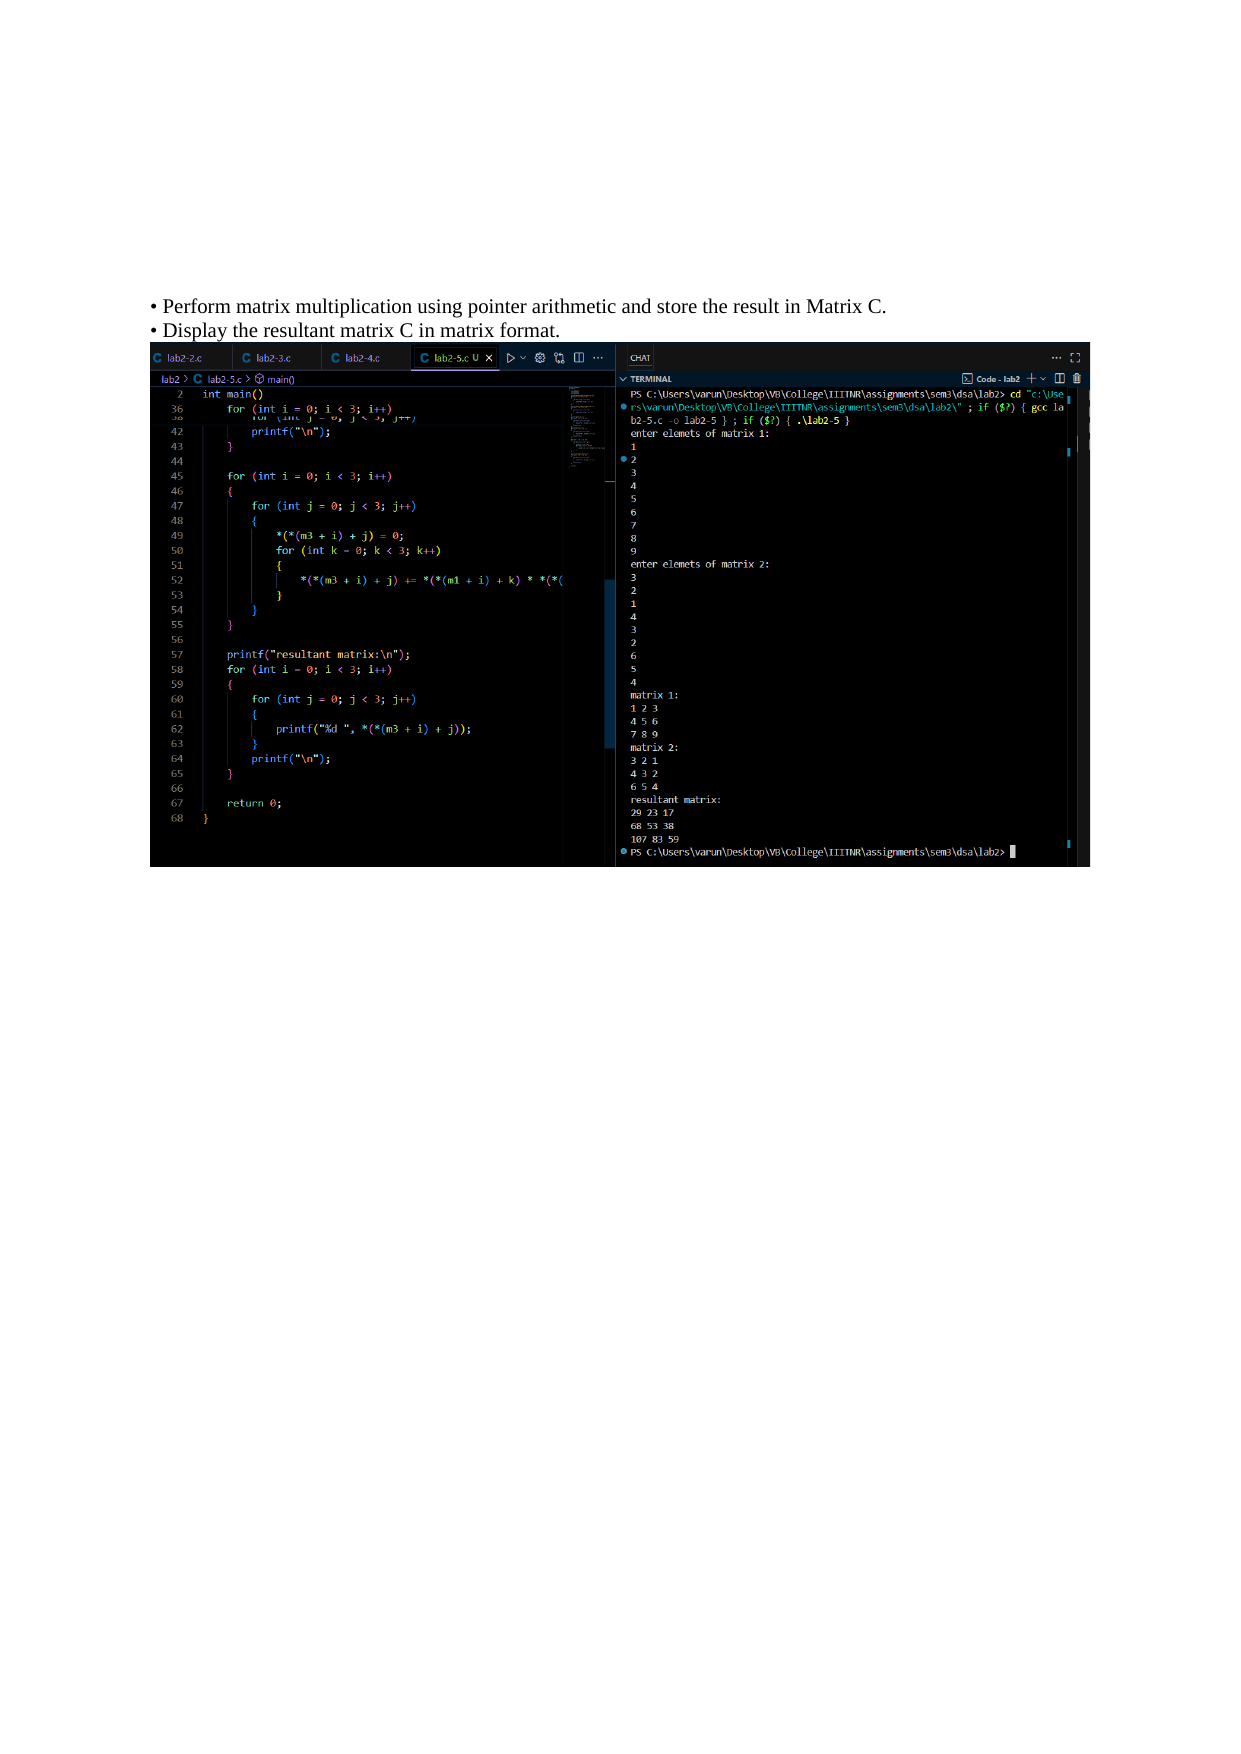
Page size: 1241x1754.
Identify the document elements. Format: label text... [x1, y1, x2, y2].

picture [150, 342, 1091, 867]
text • Display the resultant matrix C in matrix format. [150, 318, 1090, 342]
text • Perform matrix multiplication using pointer arithmetic and store the result in Matrix C. [150, 294, 1090, 318]
